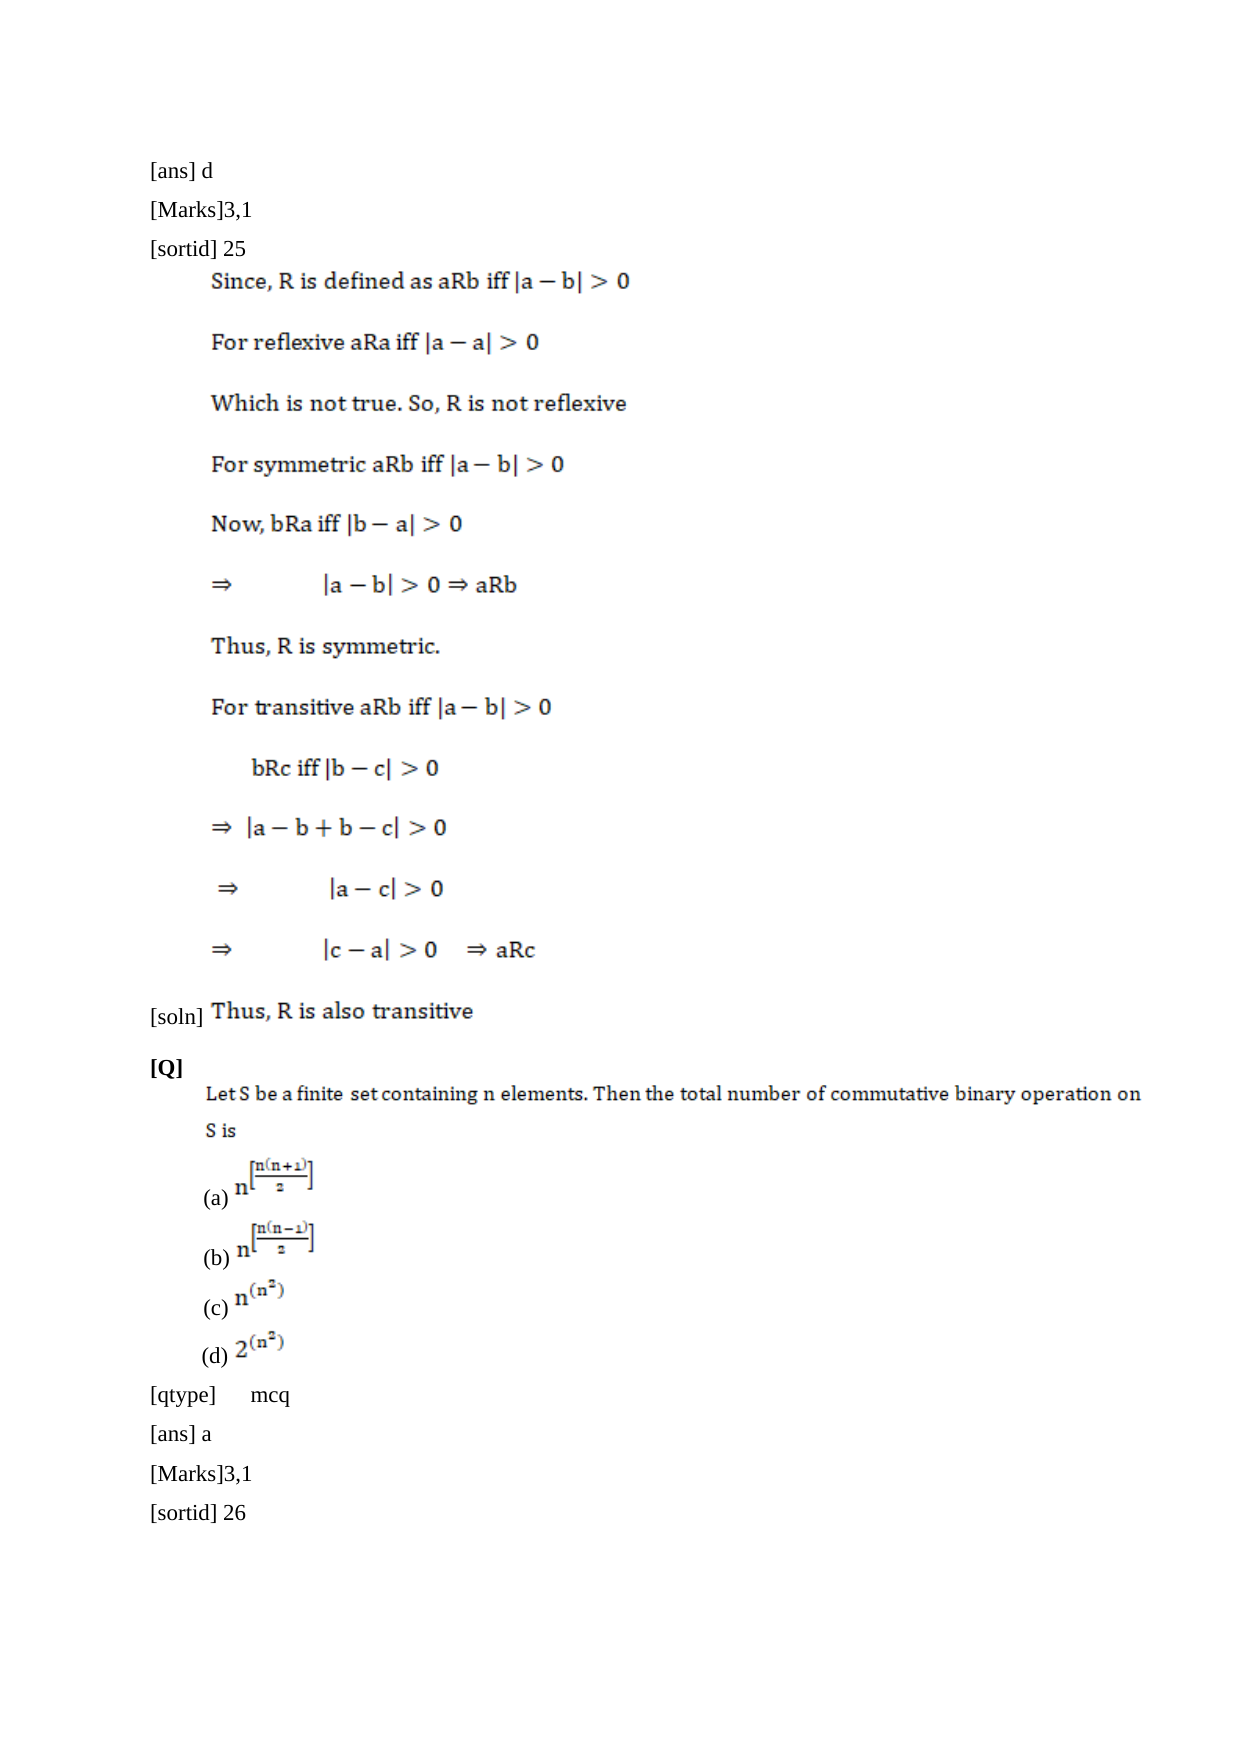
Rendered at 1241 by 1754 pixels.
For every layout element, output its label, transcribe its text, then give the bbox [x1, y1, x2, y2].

text (a) [150, 1151, 1090, 1211]
text (d) [150, 1326, 1090, 1368]
text [sortid] 26 [150, 1492, 1090, 1525]
text [Marks]3,1 [150, 189, 1090, 223]
picture [208, 267, 637, 1025]
text [Marks]3,1 [150, 1453, 1090, 1486]
text [qtype] mcq [150, 1374, 1090, 1408]
picture [233, 1150, 319, 1206]
text [ans] a [150, 1413, 1090, 1447]
text [sortid] 25 [150, 228, 1090, 262]
text (b) [150, 1216, 1090, 1270]
text (c) [150, 1276, 1090, 1320]
picture [235, 1216, 323, 1265]
picture [233, 1325, 287, 1364]
picture [233, 1275, 292, 1315]
picture [203, 1080, 1144, 1140]
text [ans] d [150, 150, 1090, 183]
